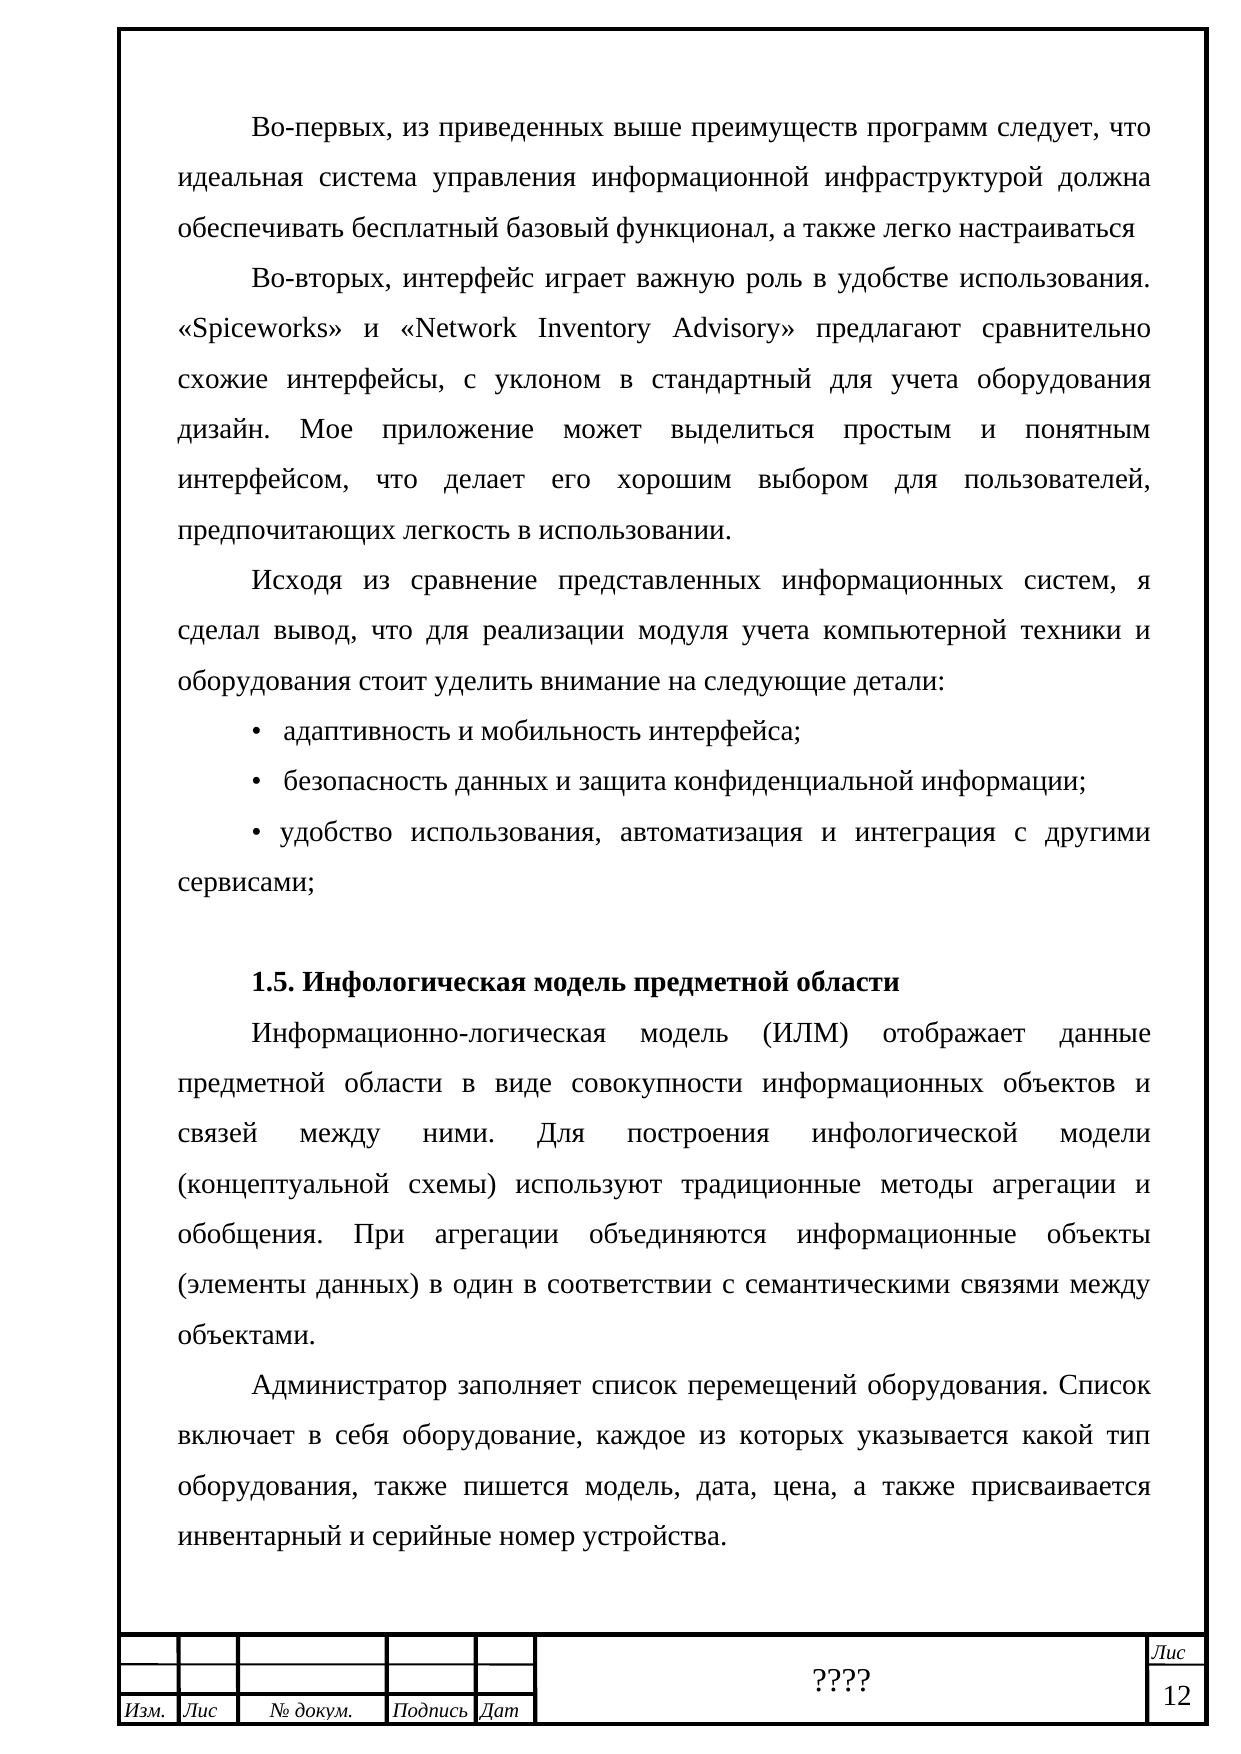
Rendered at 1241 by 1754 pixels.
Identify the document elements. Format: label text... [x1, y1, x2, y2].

text Исходя из сравнение представленных информационных систем, я сделал вывод, что для реализации модуля учета компьютерной техники и оборудования стоит уделить внимание на следующие детали: [177, 562, 1152, 696]
list • безопасность данных и защита конфиденциальной информации; [177, 763, 1152, 797]
text • адаптивность и мобильность интерфейса; [177, 713, 1152, 747]
subtitle 1.5. Инфологическая модель предметной области [177, 964, 1152, 998]
list • удобство использования, автоматизация и интеграция с другими сервисами; [177, 814, 1152, 897]
text Информационно-логическая модель (ИЛМ) отображает данные предметной области в виде совокупности информационных объектов и связей между ними. Для построения инфологической модели (концептуальной схемы) используют традиционные методы агрегации и обобщения. При агрегации объединяются информационные объекты (элементы данных) в один в соответствии с семантическими связями между объектами. [177, 1015, 1152, 1350]
text Во-вторых, интерфейс играет важную роль в удобстве использования. «Spiceworks» и «Network Inventory Advisory» предлагают сравнительно схожие интерфейсы, с уклоном в стандартный для учета оборудования дизайн. Мое приложение может выделиться простым и понятным интерфейсом, что делает его хорошим выбором для пользователей, предпочитающих легкость в использовании. [177, 260, 1152, 545]
text Во-первых, из приведенных выше преимуществ программ следует, что идеальная система управления информационной инфраструктурой должна обеспечивать бесплатный базовый функционал, а также легко настраиваться [177, 109, 1152, 243]
text Администратор заполняет список перемещений оборудования. Список включает в себя оборудование, каждое из которых указывается какой тип оборудования, также пишется модель, дата, цена, а также присваивается инвентарный и серийные номер устройства. [177, 1367, 1152, 1552]
